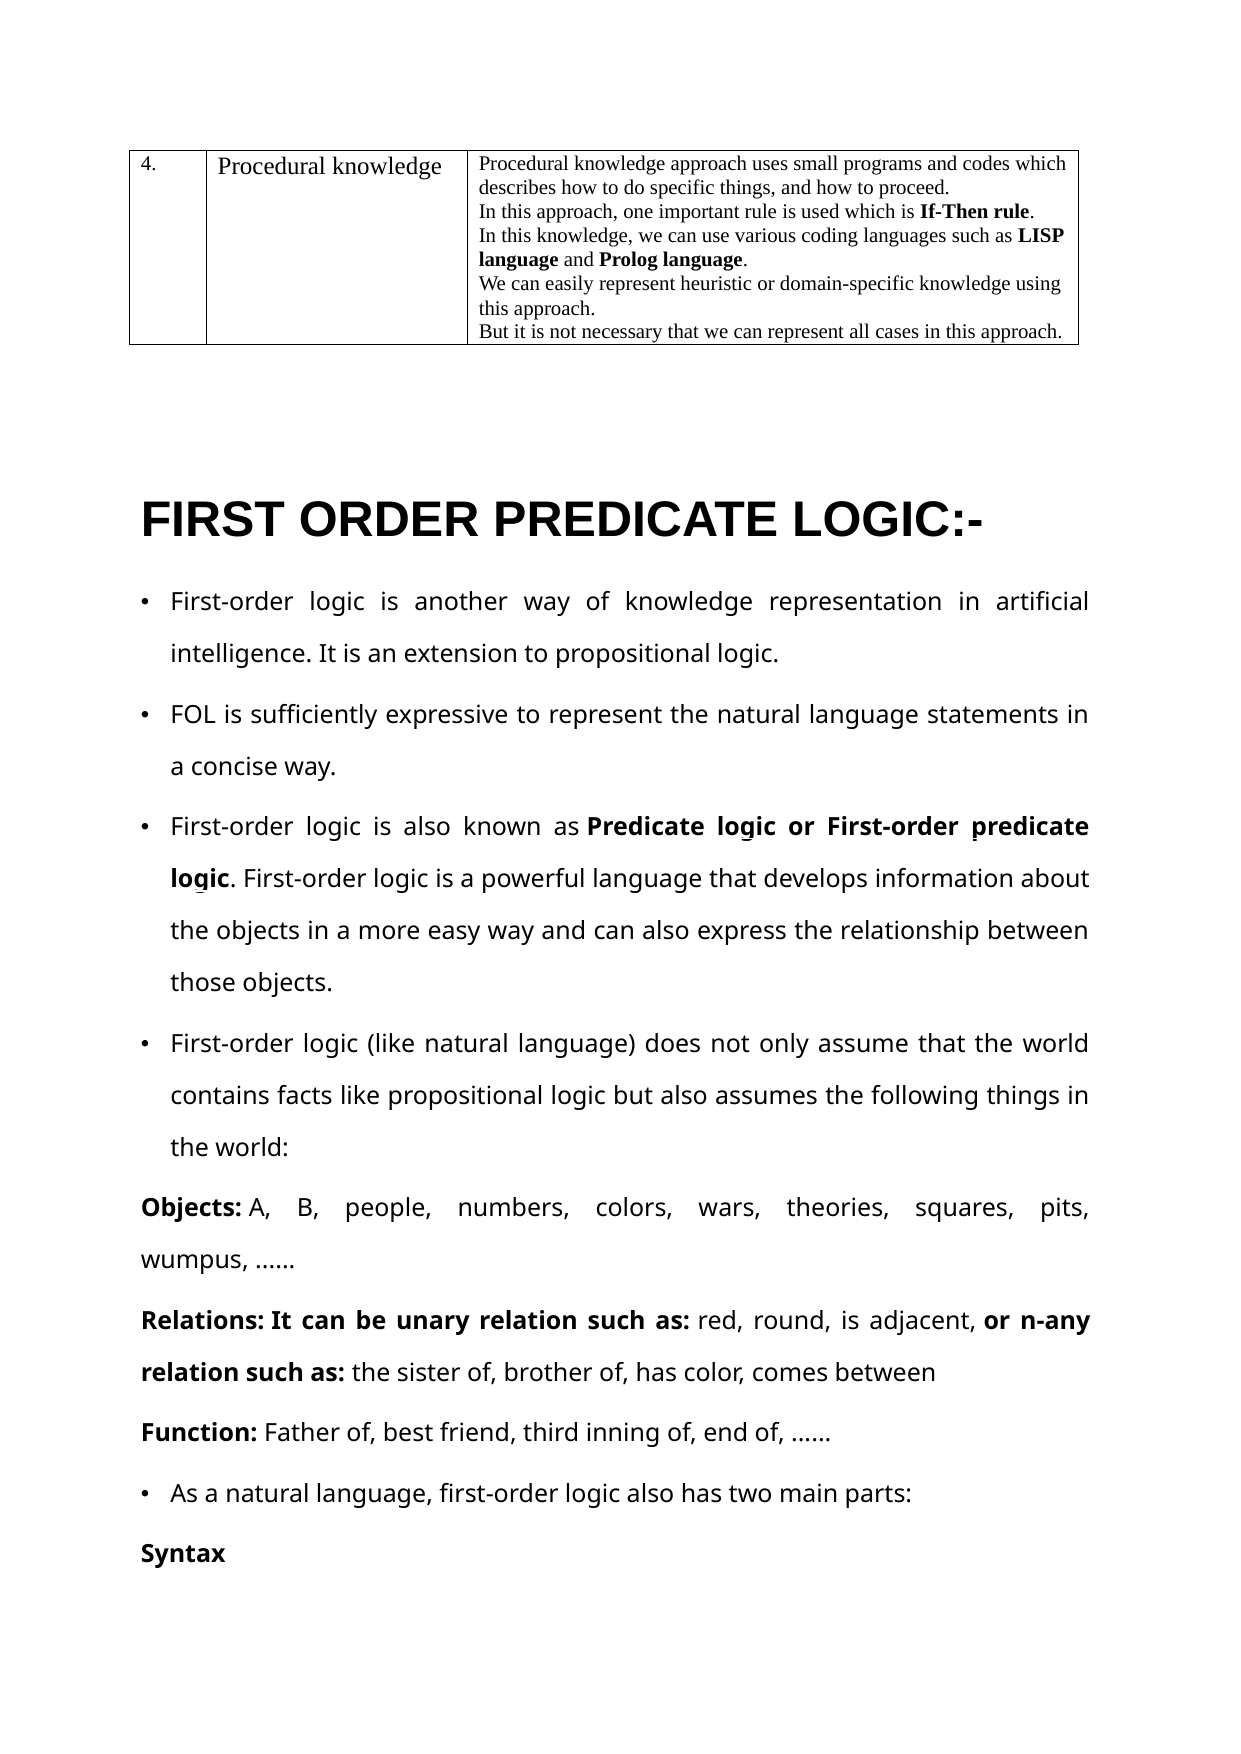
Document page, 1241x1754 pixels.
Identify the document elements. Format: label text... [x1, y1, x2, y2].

text Syntax [141, 1518, 1090, 1570]
text Function: Father of, best friend, third inning of, end of, ...... [141, 1397, 1090, 1449]
list FOL is sufficiently expressive to represent the natural language statements in a concise way. [141, 678, 1090, 782]
text Objects: A, B, people, numbers, colors, wars, theories, squares, pits, wumpus, ...... [141, 1172, 1090, 1276]
subtitle FIRST ORDER PREDICATE LOGIC:- [141, 489, 1090, 547]
table_cell Procedural knowledge [207, 151, 467, 343]
list First-order logic (like natural language) does not only assume that the world contains facts like propositional logic but also assumes the following things in the world: [141, 1007, 1090, 1164]
text Relations: It can be unary relation such as: red, round, is adjacent, or n-any relation such as: the sister of, brother of, has color, comes between [141, 1284, 1090, 1389]
table_cell Procedural knowledge approach uses small programs and codes which describes how to do specific things, and how to proceed. In this approach, one important rule is used which is If-Then rule. In this knowledge, we can use various coding languages such as LISP language and Prolog language. We can easily represent heuristic or domain-specific knowledge using this approach. But it is not necessary that we can represent all cases in this approach. [468, 151, 1078, 343]
list First-order logic is another way of knowledge representation in artificial intelligence. It is an extension to propositional logic. [141, 562, 1090, 670]
list First-order logic is also known as Predicate logic or First-order predicate logic. First-order logic is a powerful language that develops information about the objects in a more easy way and can also express the relationship between those objects. [141, 791, 1090, 999]
table_cell 4. [130, 151, 206, 343]
list As a natural language, first-order logic also has two main parts: [141, 1457, 1090, 1509]
